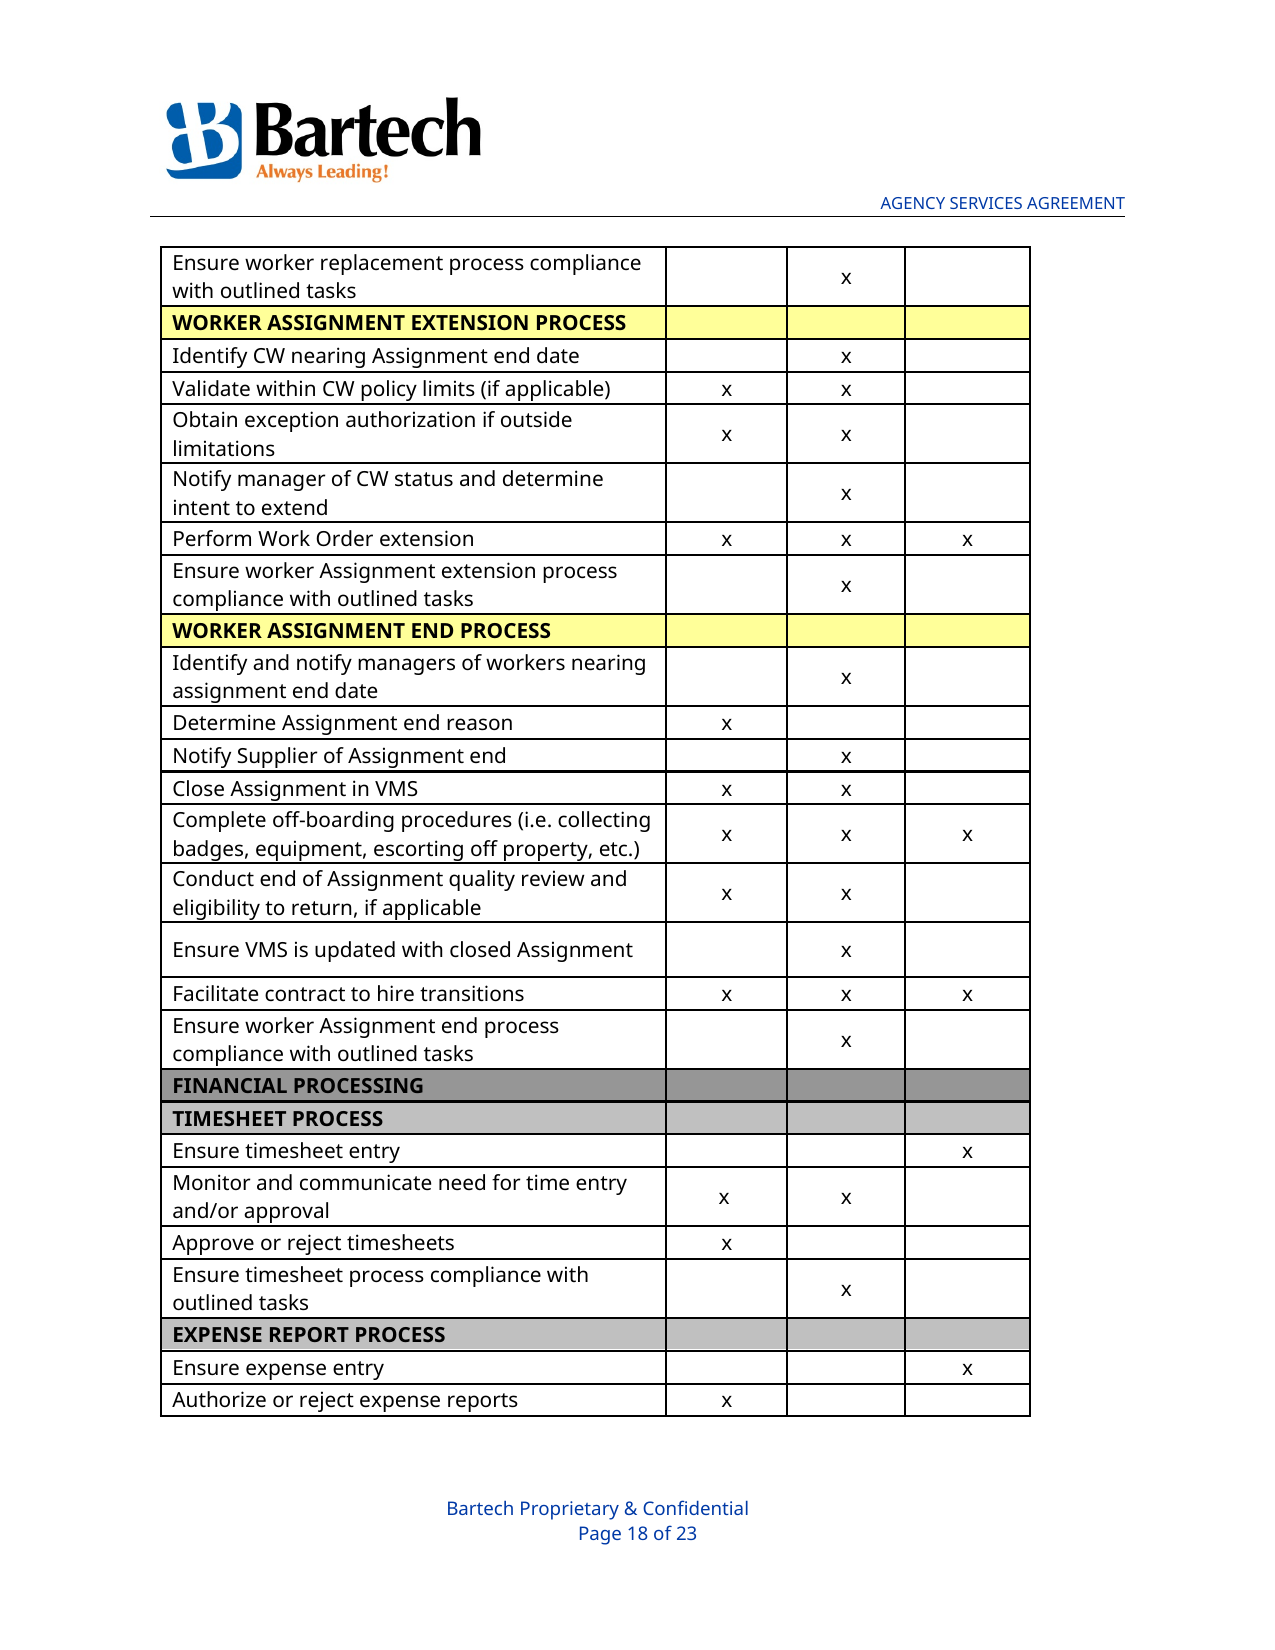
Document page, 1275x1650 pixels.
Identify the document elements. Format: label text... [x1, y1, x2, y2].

table_cell [906, 773, 1029, 803]
table_cell x [906, 523, 1029, 554]
table_cell x [788, 864, 904, 921]
table_cell [906, 1227, 1029, 1258]
table_cell x [667, 1168, 786, 1225]
table_cell Obtain exception authorization if outside limitations [162, 405, 665, 462]
table_cell x [906, 1135, 1029, 1166]
table_cell [906, 307, 1029, 338]
table_cell x [667, 773, 786, 803]
table_cell Identify and notify managers of workers nearing assignment end date [162, 648, 665, 705]
table_cell Close Assignment in VMS [162, 773, 665, 803]
table_cell [667, 1352, 786, 1382]
table_cell x [788, 405, 904, 462]
table_cell x [906, 1352, 1029, 1382]
picture [150, 75, 491, 192]
table_cell [788, 615, 904, 646]
table_cell FINANCIAL PROCESSING [162, 1070, 665, 1100]
table_cell x [667, 1385, 786, 1415]
table_cell x [788, 1260, 904, 1317]
table_cell [906, 1385, 1029, 1415]
table_cell x [788, 740, 904, 770]
table_cell [906, 464, 1029, 521]
table_cell [788, 1070, 904, 1100]
table_cell [906, 248, 1029, 305]
table_cell [906, 740, 1029, 770]
table_cell Complete off-boarding procedures (i.e. collecting badges, equipment, escorting off property, etc.) [162, 805, 665, 862]
table_cell [788, 1135, 904, 1166]
table_cell [667, 1319, 786, 1349]
table_cell x [788, 773, 904, 803]
table_cell [906, 648, 1029, 705]
table_cell [667, 740, 786, 770]
table_cell x [788, 1011, 904, 1068]
table_cell [788, 707, 904, 738]
table_cell [906, 1011, 1029, 1068]
table_cell [906, 405, 1029, 462]
table_cell Validate within CW policy limits (if applicable) [162, 373, 665, 403]
table_cell [667, 1011, 786, 1068]
table_cell x [906, 805, 1029, 862]
table_cell WORKER ASSIGNMENT EXTENSION PROCESS [162, 307, 665, 338]
table_cell [906, 707, 1029, 738]
table_cell [788, 1103, 904, 1133]
table_cell [667, 248, 786, 305]
table_cell [788, 307, 904, 338]
table_cell x [788, 523, 904, 554]
table_cell Authorize or reject expense reports [162, 1385, 665, 1415]
table_cell x [667, 864, 786, 921]
table_cell [788, 1227, 904, 1258]
table_cell [906, 1168, 1029, 1225]
table_cell x [788, 556, 904, 613]
table_cell [667, 923, 786, 976]
table_cell [667, 307, 786, 338]
table_cell [667, 556, 786, 613]
table_cell x [788, 648, 904, 705]
table_cell [906, 1260, 1029, 1317]
table_cell x [667, 805, 786, 862]
table_cell Ensure worker Assignment extension process compliance with outlined tasks [162, 556, 665, 613]
table_cell [667, 464, 786, 521]
table_cell [906, 340, 1029, 371]
table_cell [788, 1352, 904, 1382]
table_cell x [667, 405, 786, 462]
table_cell TIMESHEET PROCESS [162, 1103, 665, 1133]
table_cell x [788, 340, 904, 371]
table_cell x [667, 707, 786, 738]
table_cell [667, 1135, 786, 1166]
table_cell [667, 1070, 786, 1100]
table_cell Ensure worker replacement process compliance with outlined tasks [162, 248, 665, 305]
table_cell [667, 1260, 786, 1317]
table_cell [667, 648, 786, 705]
table_cell Ensure VMS is updated with closed Assignment [162, 923, 665, 976]
table_cell Notify manager of CW status and determine intent to extend [162, 464, 665, 521]
table_cell [906, 1070, 1029, 1100]
table_cell [906, 864, 1029, 921]
table_cell WORKER ASSIGNMENT END PROCESS [162, 615, 665, 646]
table_cell x [667, 373, 786, 403]
table_cell [906, 923, 1029, 976]
table_cell x [788, 373, 904, 403]
table_cell Perform Work Order extension [162, 523, 665, 554]
table_cell Facilitate contract to hire transitions [162, 978, 665, 1009]
table_cell [667, 1103, 786, 1133]
table_cell Determine Assignment end reason [162, 707, 665, 738]
table_cell x [667, 1227, 786, 1258]
table_cell Monitor and communicate need for time entry and/or approval [162, 1168, 665, 1225]
table_cell Ensure timesheet entry [162, 1135, 665, 1166]
table_cell [906, 1103, 1029, 1133]
table_cell Ensure worker Assignment end process compliance with outlined tasks [162, 1011, 665, 1068]
table_cell x [788, 248, 904, 305]
table_cell Approve or reject timesheets [162, 1227, 665, 1258]
table_cell Conduct end of Assignment quality review and eligibility to return, if applicable [162, 864, 665, 921]
table_cell Ensure timesheet process compliance with outlined tasks [162, 1260, 665, 1317]
table_cell [906, 1319, 1029, 1349]
table_cell x [788, 978, 904, 1009]
table_cell Ensure expense entry [162, 1352, 665, 1382]
table_cell [667, 340, 786, 371]
table_cell x [788, 805, 904, 862]
table_cell [906, 373, 1029, 403]
table_cell Identify CW nearing Assignment end date [162, 340, 665, 371]
table_cell Notify Supplier of Assignment end [162, 740, 665, 770]
table_cell x [788, 464, 904, 521]
table_cell [906, 615, 1029, 646]
table_cell x [788, 923, 904, 976]
table_cell x [667, 523, 786, 554]
table_cell x [667, 978, 786, 1009]
table_cell [788, 1319, 904, 1349]
table_cell [906, 556, 1029, 613]
table_cell EXPENSE REPORT PROCESS [162, 1319, 665, 1349]
table_cell x [788, 1168, 904, 1225]
table_cell x [906, 978, 1029, 1009]
table_cell [667, 615, 786, 646]
table_cell [788, 1385, 904, 1415]
